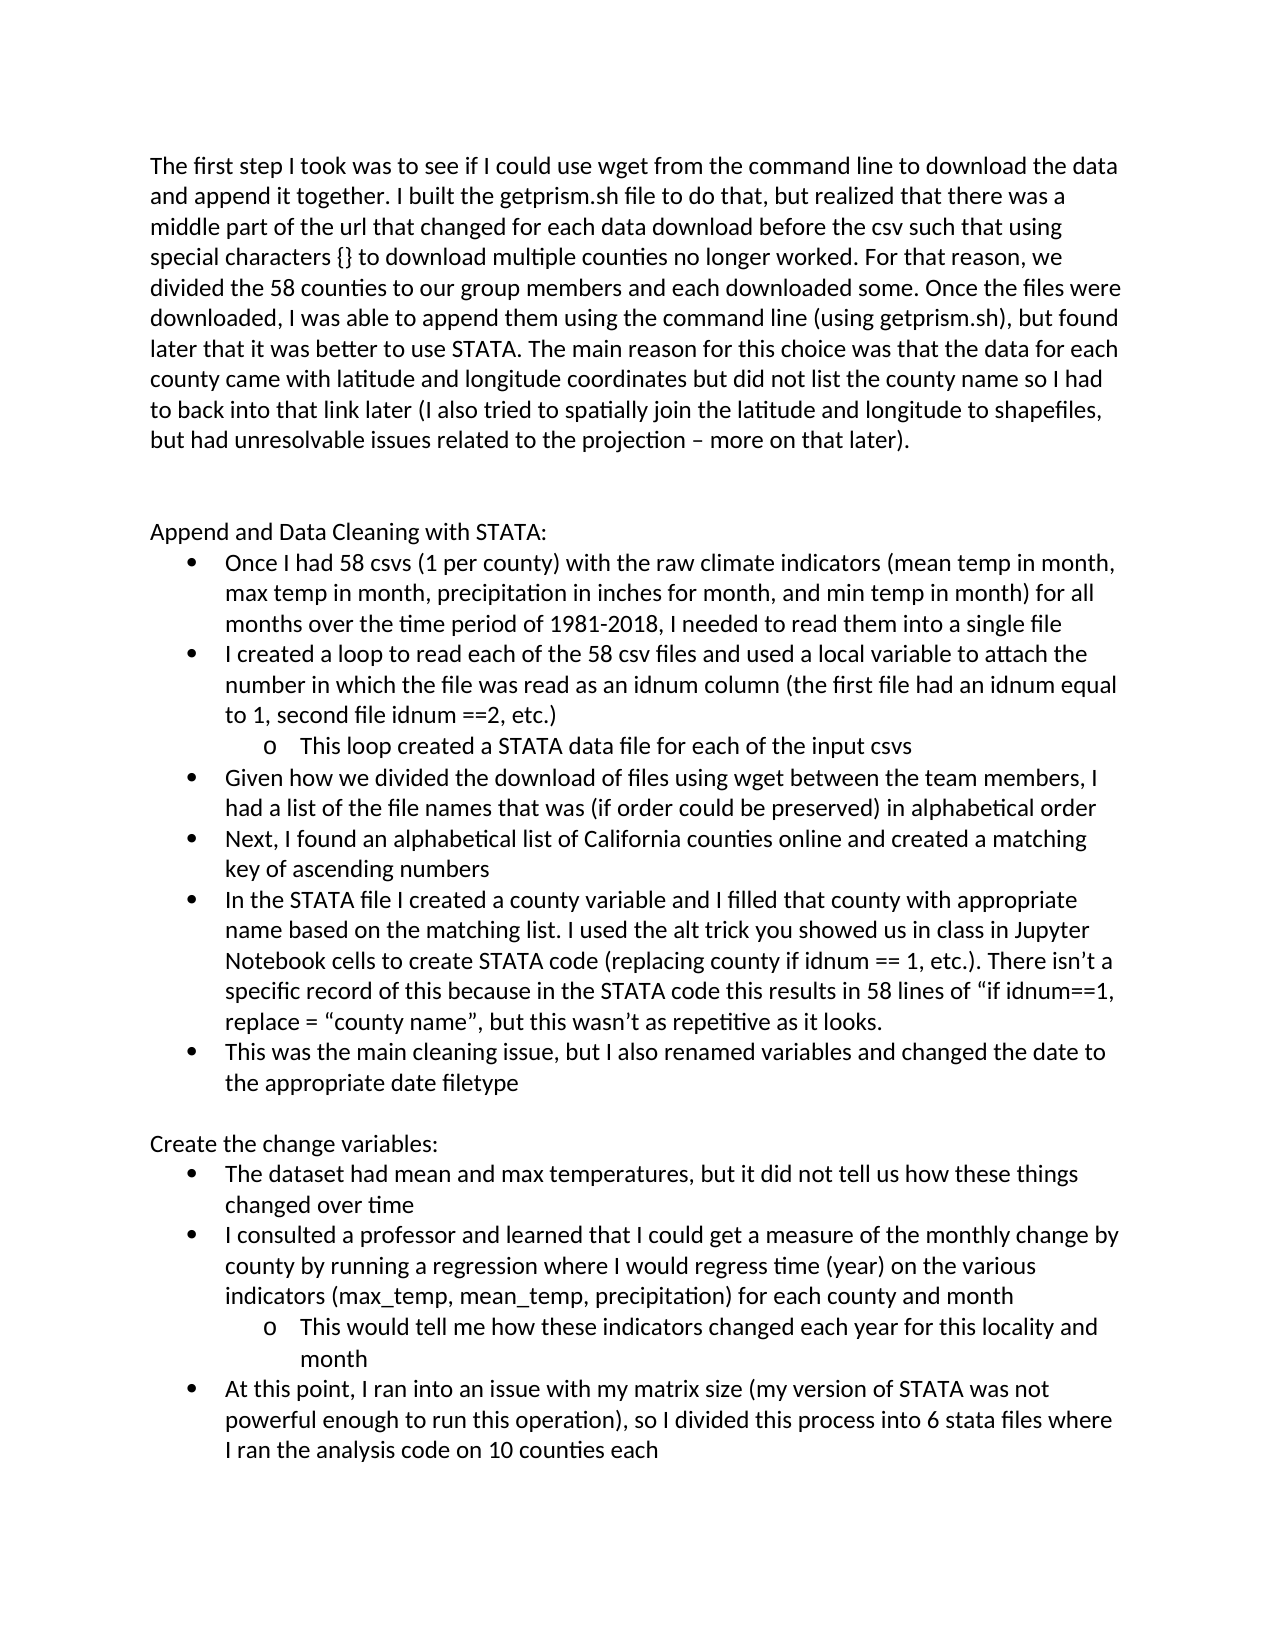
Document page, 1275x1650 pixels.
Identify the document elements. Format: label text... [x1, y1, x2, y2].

text The first step I took was to see if I could use wget from the command line to download the data and append it together. I built the getprism.sh file to do that, but realized that there was a middle part of the url that changed for each data download before the csv such that using special characters {} to download multiple counties no longer worked. For that reason, we divided the 58 counties to our group members and each downloaded some. Once the files were downloaded, I was able to append them using the command line (using getprism.sh), but found later that it was better to use STATA. The main reason for this choice was that the data for each county came with latitude and longitude coordinates but did not list the county name so I had to back into that link later (I also tried to spatially join the latitude and longitude to shapefiles, but had unresolvable issues related to the projection – more on that later). [150, 150, 1125, 455]
list This loop created a STATA data file for each of the input csvs [262, 730, 1125, 762]
text Append and Data Cleaning with STATA: [150, 516, 1125, 547]
list This was the main cleaning issue, but I also renamed variables and changed the date to the appropriate date filetype [187, 1036, 1125, 1097]
list I created a loop to read each of the 58 csv files and used a local variable to attach the number in which the file was read as an idnum column (the first file had an idnum equal to 1, second file idnum ==2, etc.) [187, 638, 1125, 730]
list I consulted a professor and learned that I could get a measure of the monthly change by county by running a regression where I would regress time (year) on the various indicators (max_temp, mean_temp, precipitation) for each county and month [187, 1219, 1125, 1311]
list This would tell me how these indicators changed each year for this locality and month [262, 1311, 1125, 1373]
list Next, I found an alphabetical list of California counties online and created a matching key of ascending numbers [187, 823, 1125, 884]
text Create the change variables: [150, 1128, 1125, 1158]
list In the STATA file I created a county variable and I filled that county with appropriate name based on the matching list. I used the alt trick you showed us in class in Jupyter Notebook cells to create STATA code (replacing county if idnum == 1, etc.). There isn’t a specific record of this because in the STATA code this results in 58 lines of “if idnum==1, replace = “county name”, but this wasn’t as repetitive as it looks. [187, 884, 1125, 1036]
list Once I had 58 csvs (1 per county) with the raw climate indicators (mean temp in month, max temp in month, precipitation in inches for month, and min temp in month) for all months over the time period of 1981-2018, I needed to read them into a single file [187, 547, 1125, 638]
list Given how we divided the download of files using wget between the team members, I had a list of the file names that was (if order could be preserved) in alphabetical order [187, 762, 1125, 823]
list At this point, I ran into an issue with my matrix size (my version of STATA was not powerful enough to run this operation), so I divided this process into 6 stata files where I ran the analysis code on 10 counties each [187, 1373, 1125, 1465]
list The dataset had mean and max temperatures, but it did not tell us how these things changed over time [187, 1158, 1125, 1219]
